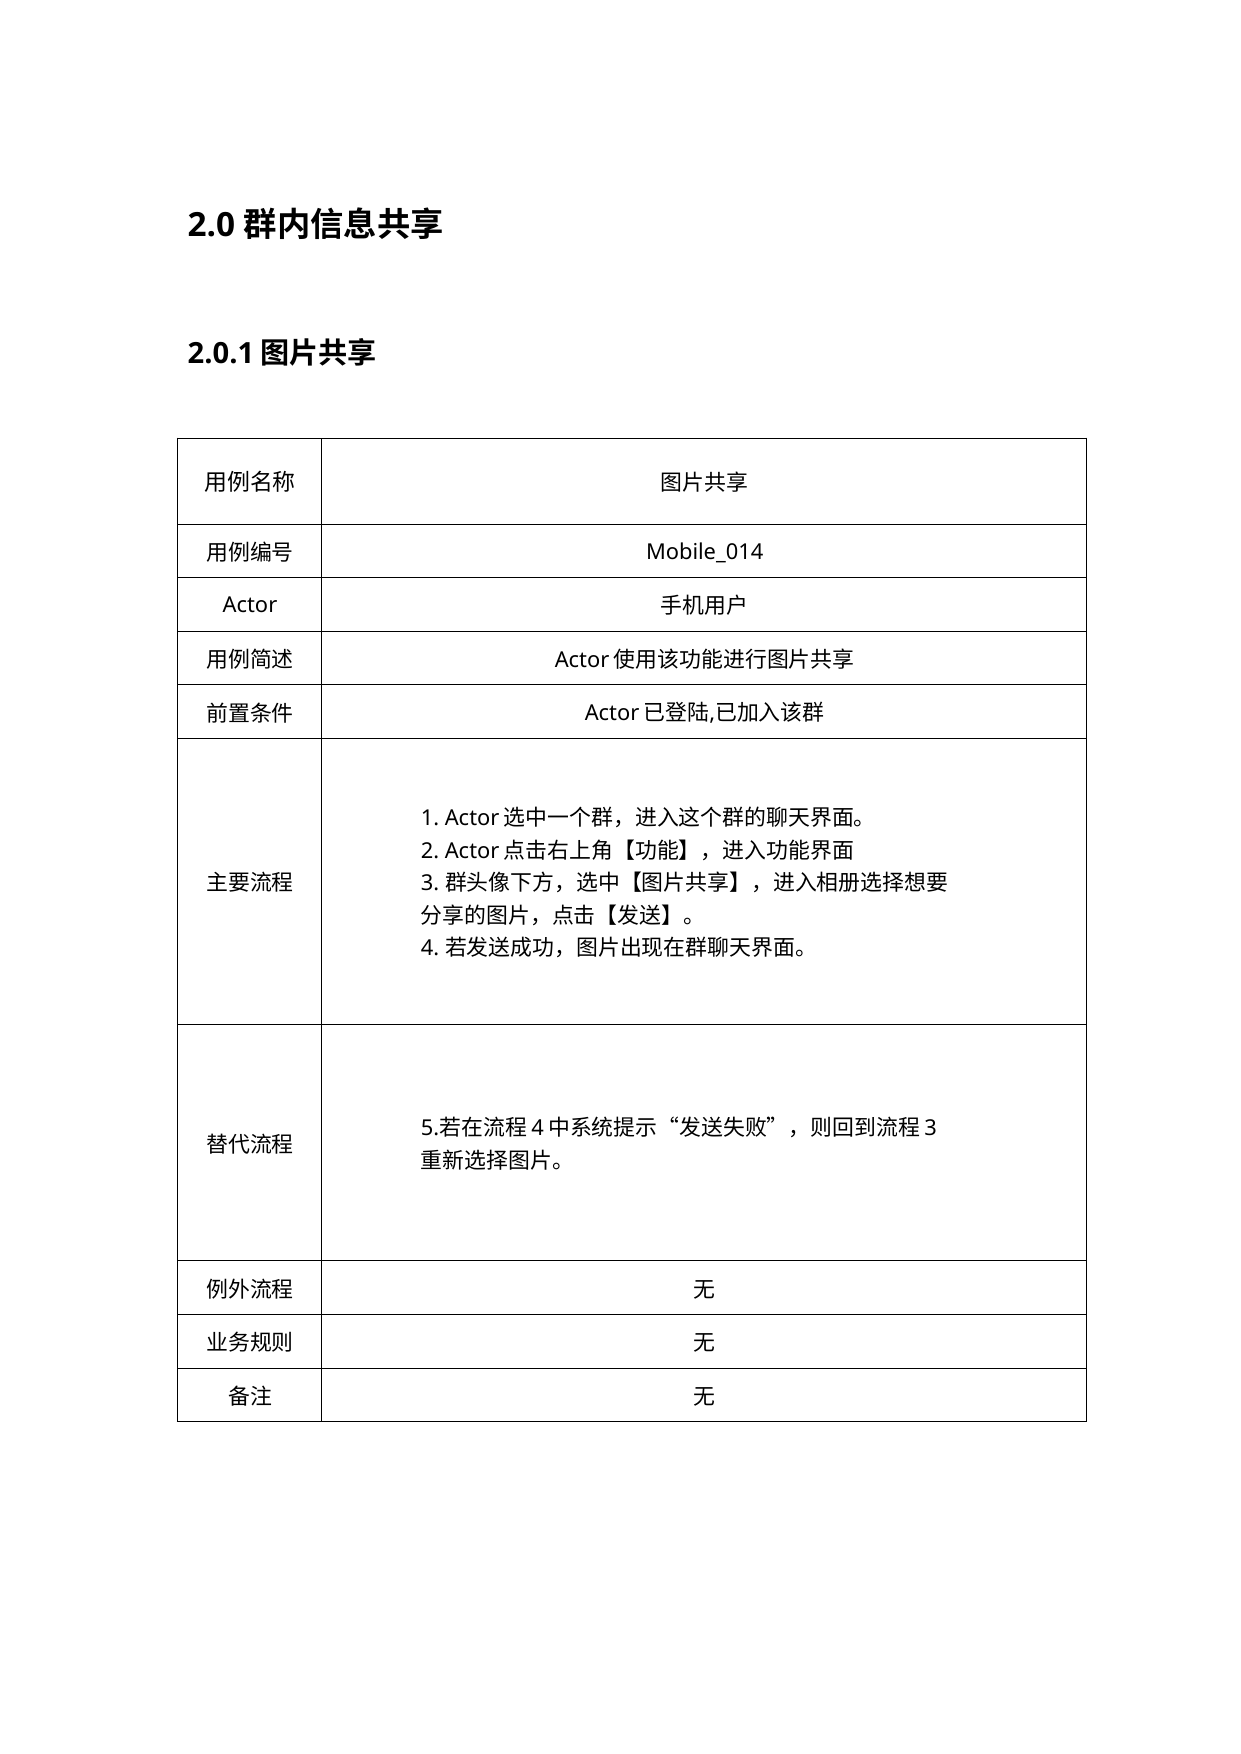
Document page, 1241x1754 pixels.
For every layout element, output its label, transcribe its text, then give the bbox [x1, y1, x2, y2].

table_cell 1. Actor选中一个群，进入这个群的聊天界面。 2. Actor点击右上角【功能】，进入功能界面 3. 群头像下方，选中【图片共享】，进入相册选择想要 分享的图片，点击【发送】。 4. 若发送成功，图片出现在群聊天界面。 [322, 739, 1086, 1023]
subtitle 2.0 群内信息共享 [187, 189, 1053, 254]
table_cell 无 [322, 1369, 1086, 1421]
table_cell 手机用户 [322, 578, 1086, 631]
table_cell Actor [178, 578, 321, 631]
table_cell 业务规则 [178, 1315, 321, 1367]
table_cell 前置条件 [178, 685, 321, 738]
table_cell 例外流程 [178, 1261, 321, 1314]
table_cell Mobile_014 [322, 525, 1086, 577]
subtitle 2.0.1图片共享 [187, 318, 1053, 383]
table_cell Actor已登陆,已加入该群 [322, 685, 1086, 738]
table_cell 无 [322, 1261, 1086, 1314]
table_cell 5.若在流程4中系统提示“发送失败”，则回到流程3 重新选择图片。 [322, 1025, 1086, 1260]
table_cell 主要流程 [178, 739, 321, 1023]
table_cell 用例编号 [178, 525, 321, 577]
table_cell 备注 [178, 1369, 321, 1421]
table_cell 无 [322, 1315, 1086, 1367]
table_cell 用例简述 [178, 632, 321, 684]
table_header 用例名称 [178, 439, 321, 523]
table_cell Actor使用该功能进行图片共享 [322, 632, 1086, 684]
table_header 图片共享 [322, 439, 1086, 523]
table_cell 替代流程 [178, 1025, 321, 1260]
